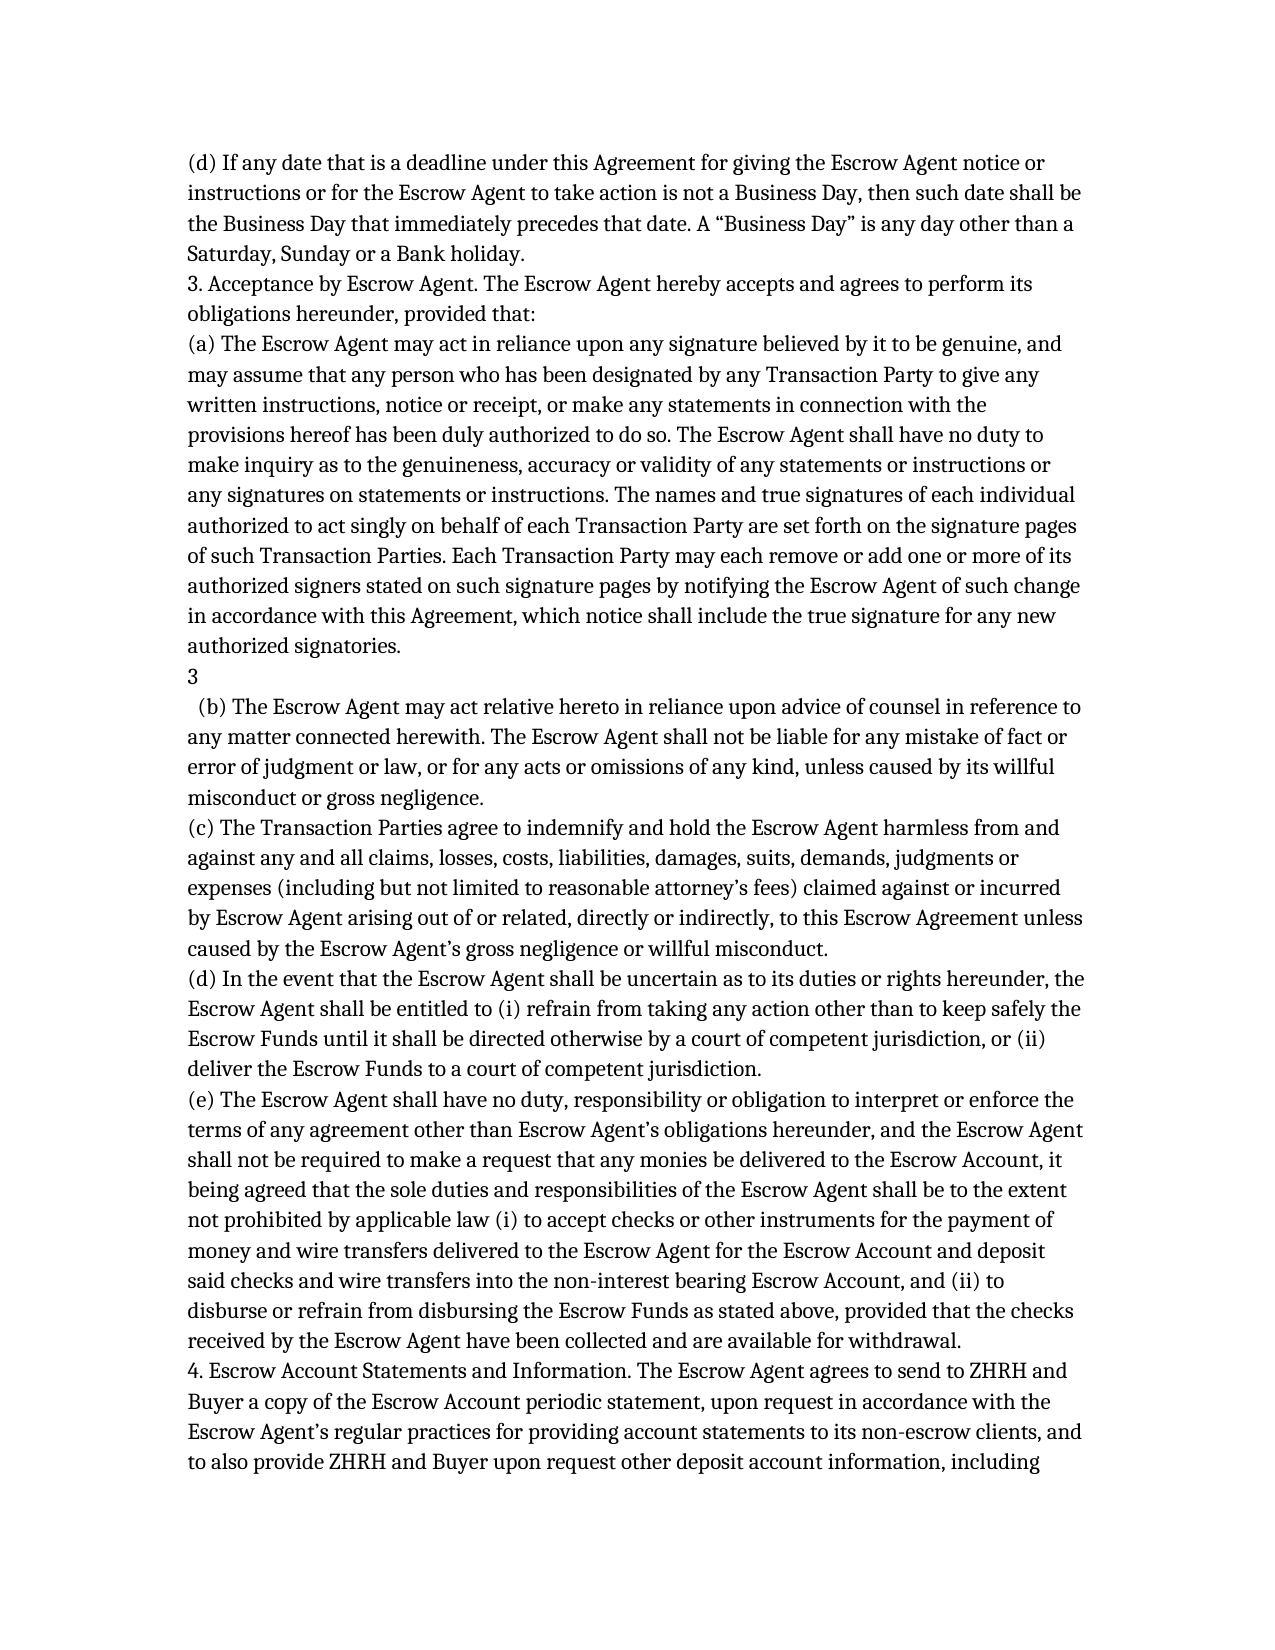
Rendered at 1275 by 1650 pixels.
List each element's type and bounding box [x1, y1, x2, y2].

text [187, 150, 1087, 1475]
